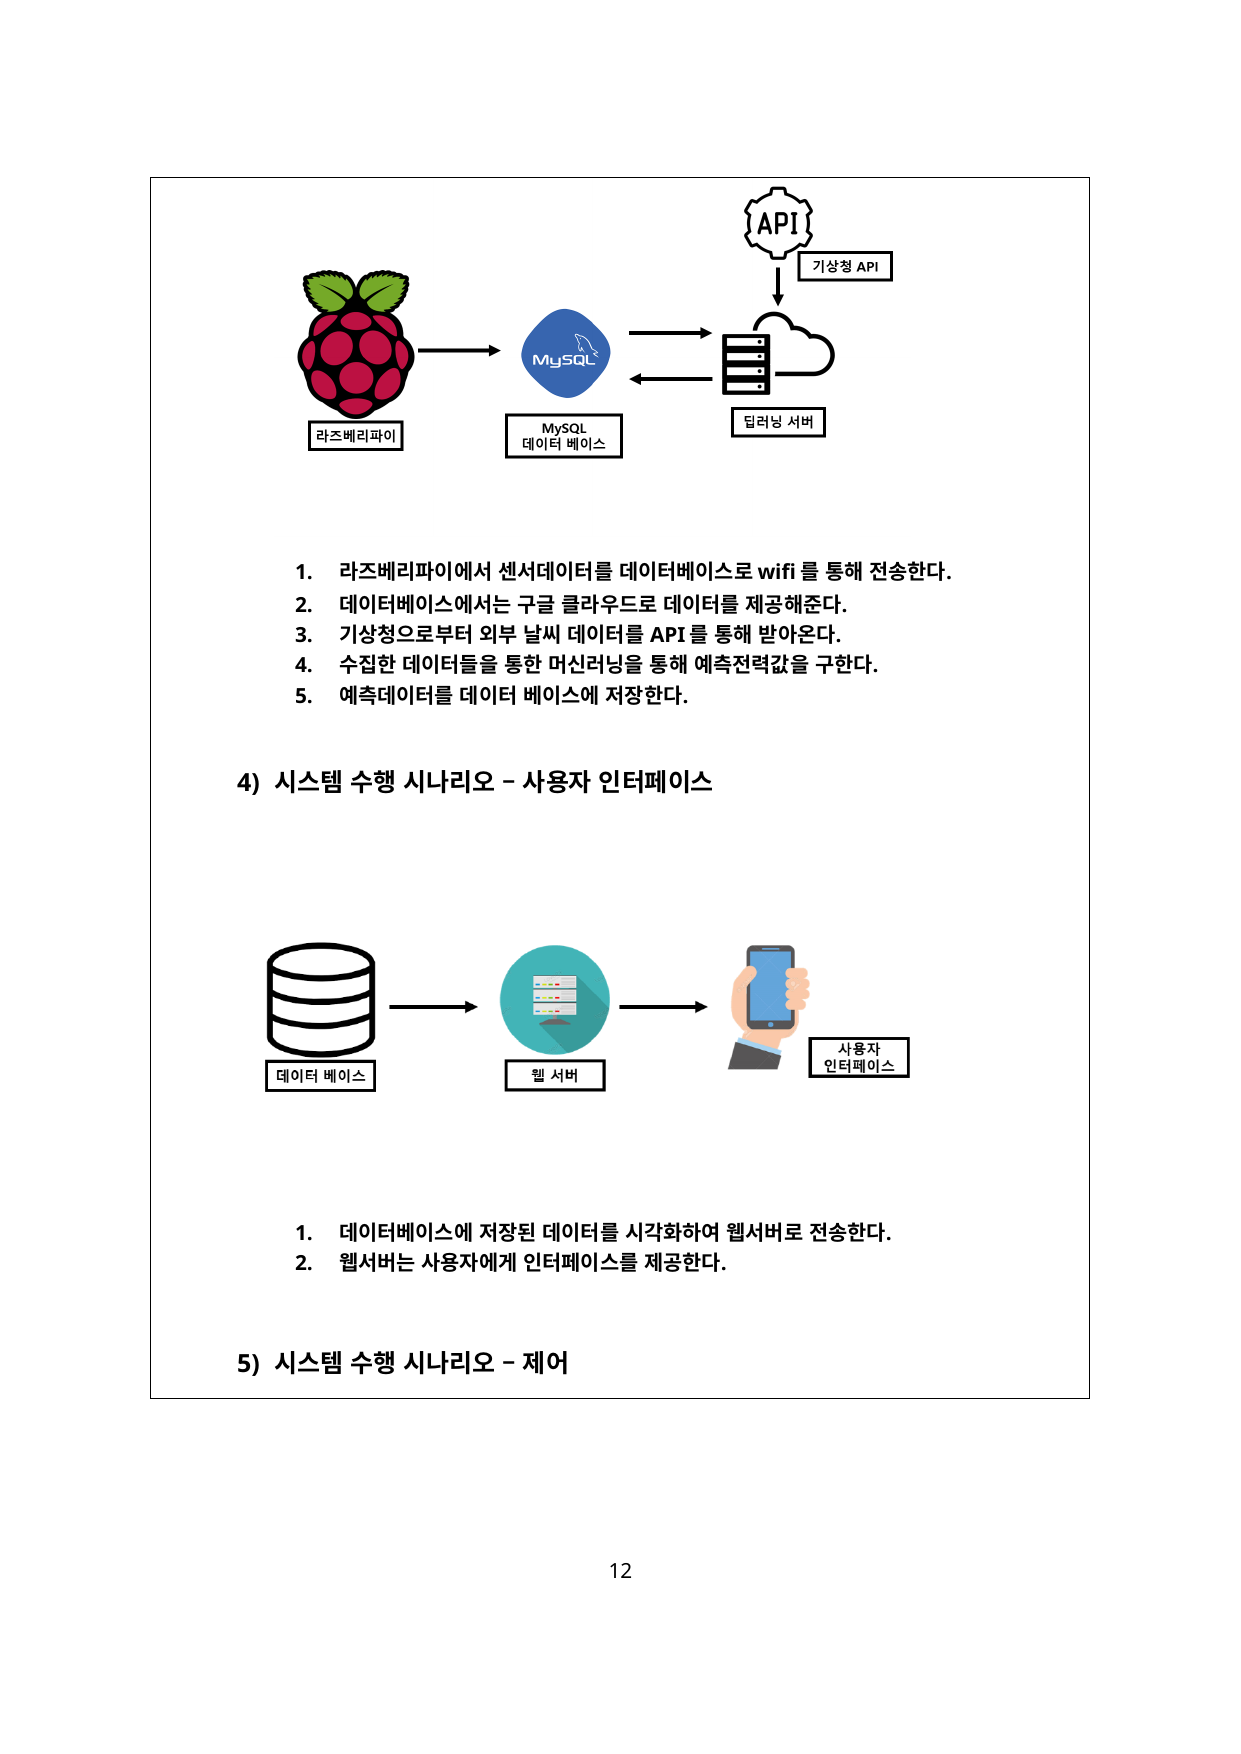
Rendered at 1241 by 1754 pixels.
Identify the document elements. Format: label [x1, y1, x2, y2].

picture [242, 816, 920, 1197]
picture [274, 178, 912, 537]
table_cell [151, 178, 1089, 1398]
